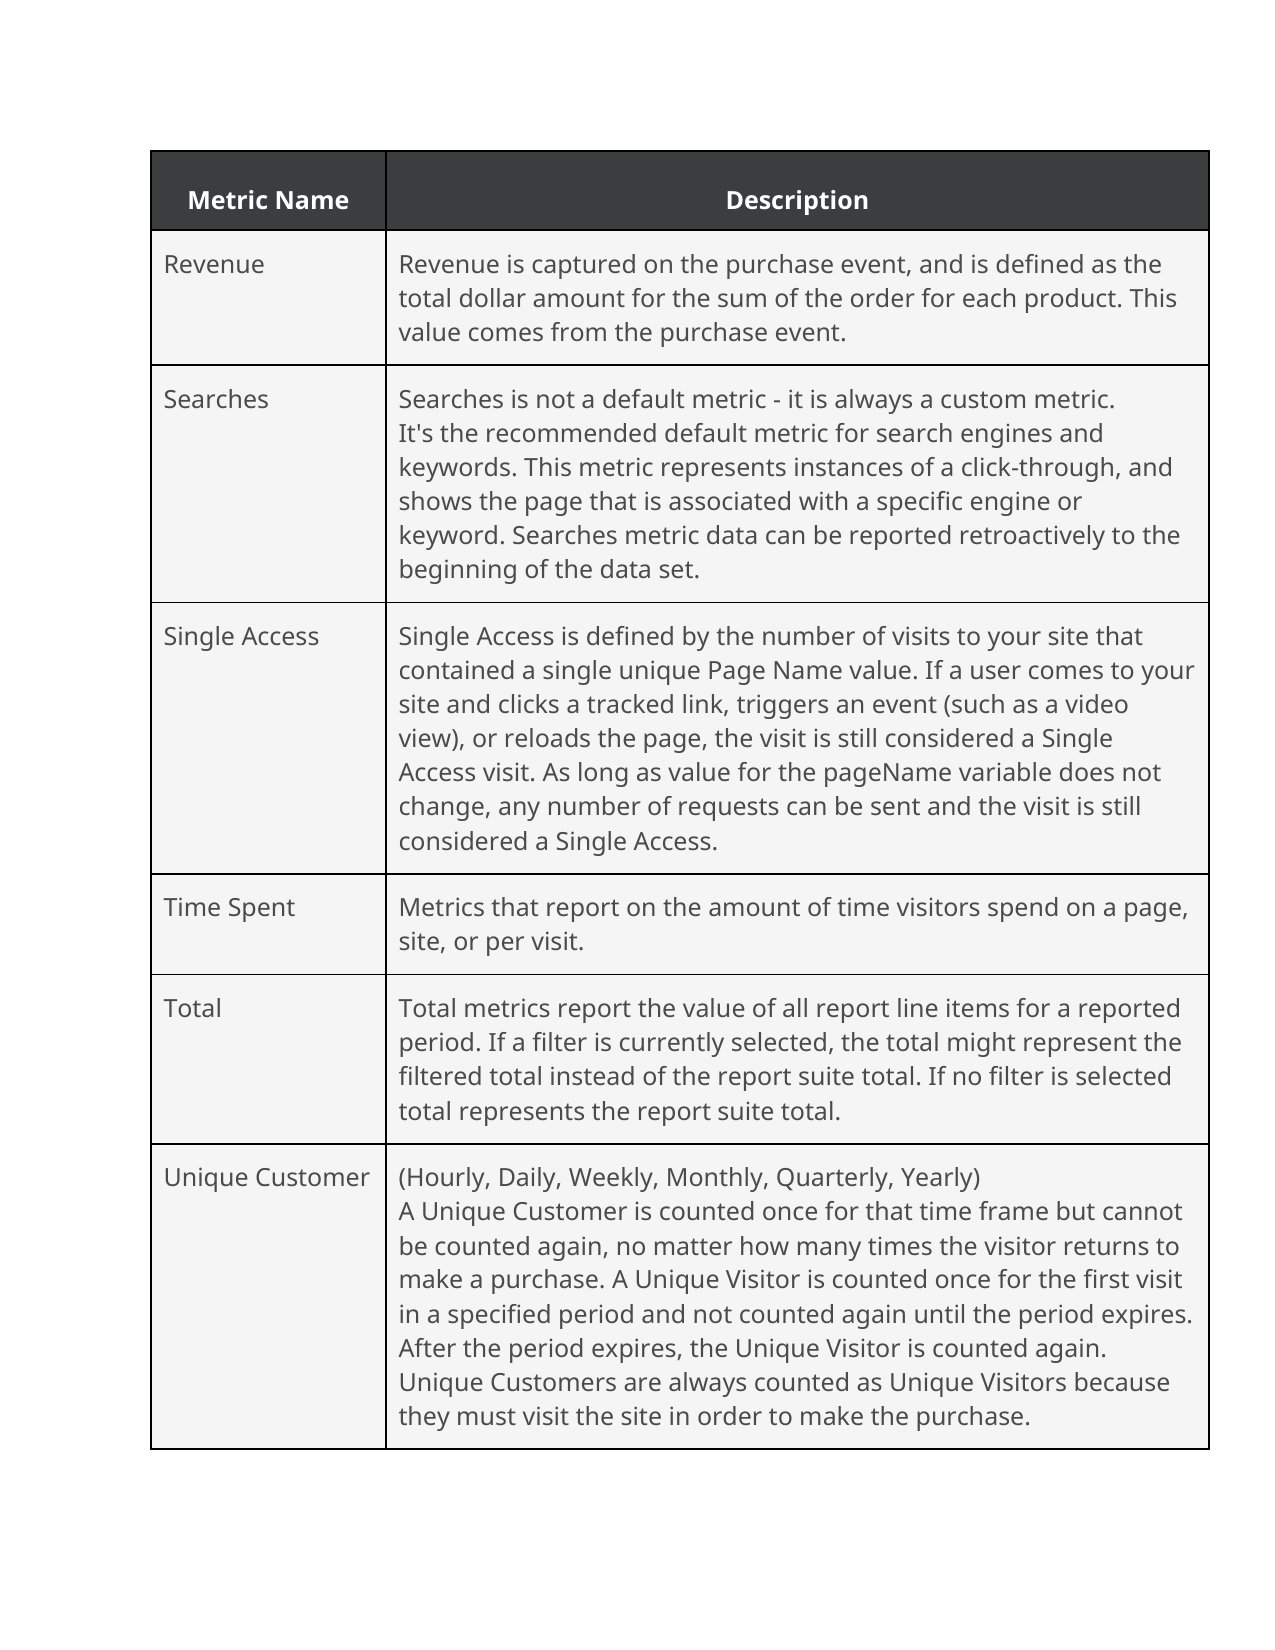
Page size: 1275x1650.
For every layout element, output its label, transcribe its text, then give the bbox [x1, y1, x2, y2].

table_header Description [387, 152, 1208, 229]
table_cell Revenue [152, 231, 385, 364]
table_cell Total metrics report the value of all report line items for a reported period. If a filter is currently selected, the total might represent the filtered total instead of the report suite total. If no filter is selected total represents the report suite total. [387, 975, 1208, 1143]
table_cell Searches [152, 366, 385, 602]
table_cell (Hourly, Daily, Weekly, Monthly, Quarterly, Yearly) A Unique Customer is counted once for that time frame but cannot be counted again, no matter how many times the visitor returns to make a purchase. A Unique Visitor is counted once for the first visit in a specified period and not counted again until the period expires. After the period expires, the Unique Visitor is counted again. Unique Customers are always counted as Unique Visitors because they must visit the site in order to make the purchase. [387, 1145, 1208, 1448]
table_header Metric Name [152, 152, 385, 229]
table_cell Single Access is defined by the number of visits to your site that contained a single unique Page Name value. If a user comes to your site and clicks a tracked link, triggers an event (such as a video view), or reloads the page, the visit is still considered a Single Access visit. As long as value for the pageName variable does not change, any number of requests can be sent and the visit is still considered a Single Access. [387, 603, 1208, 873]
table_cell Metrics that report on the amount of time visitors spend on a page, site, or per visit. [387, 875, 1208, 974]
table_cell Searches is not a default metric - it is always a custom metric. It's the recommended default metric for search engines and keywords. This metric represents instances of a click-through, and shows the page that is associated with a specific engine or keyword. Searches metric data can be reported retroactively to the beginning of the data set. [387, 366, 1208, 602]
table_cell Single Access [152, 603, 385, 873]
table_cell Unique Customer [152, 1145, 385, 1448]
table_cell Revenue is captured on the purchase event, and is defined as the total dollar amount for the sum of the order for each product. This value comes from the purchase event. [387, 231, 1208, 364]
table_cell Time Spent [152, 875, 385, 974]
table_cell Total [152, 975, 385, 1143]
